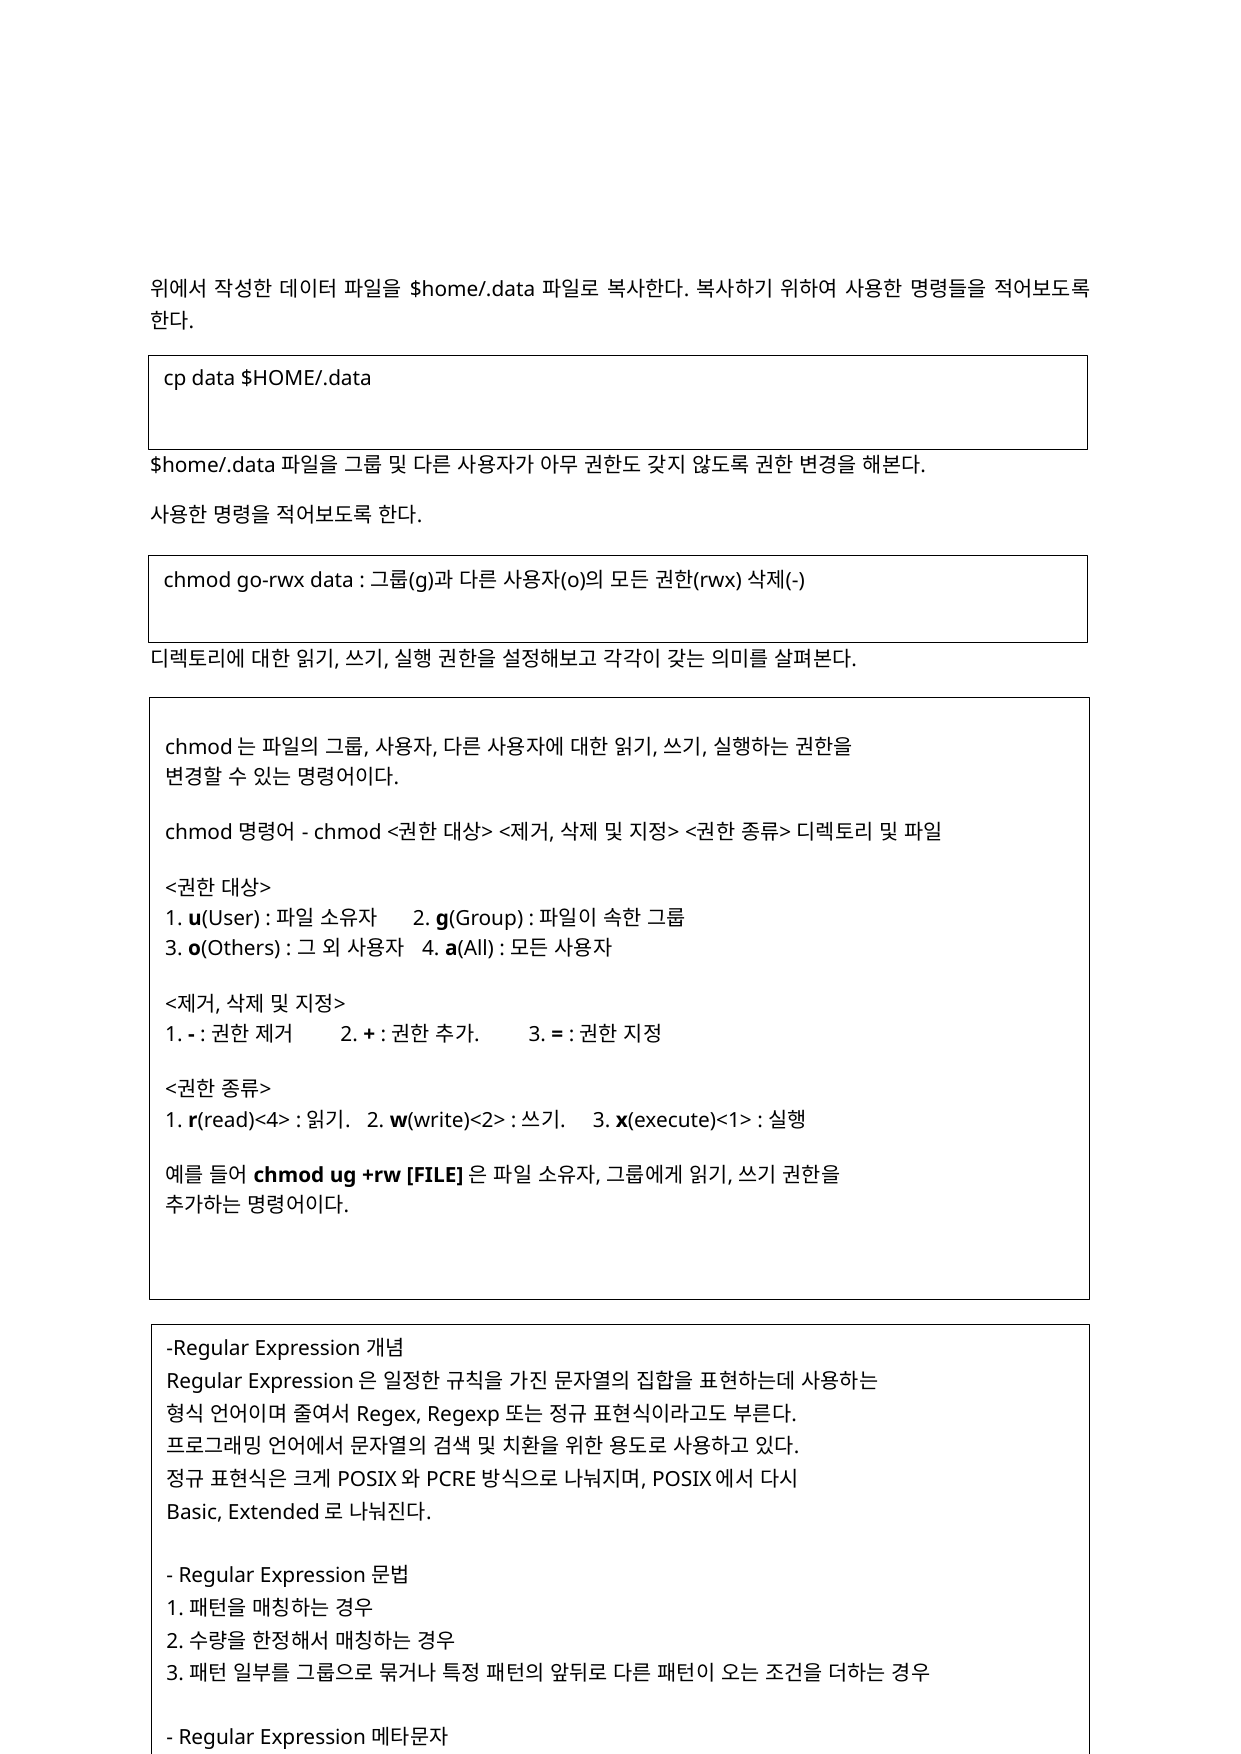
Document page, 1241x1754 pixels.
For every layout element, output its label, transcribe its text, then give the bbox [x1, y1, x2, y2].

text 사용한 명령을 적어보도록 한다. [150, 498, 1090, 528]
text 디렉토리에 대한 읽기, 쓰기, 실행 권한을 설정해보고 각각이 갖는 의미를 살펴본다. [150, 642, 1090, 672]
text $home/.data 파일을 그룹 및 다른 사용자가 아무 권한도 갖지 않도록 권한 변경을 해본다. [150, 448, 1090, 479]
text 위에서 작성한 데이터 파일을 $home/.data 파일로 복사한다. 복사하기 위하여 사용한 명령들을 적어보도록 한다. [150, 272, 1090, 335]
